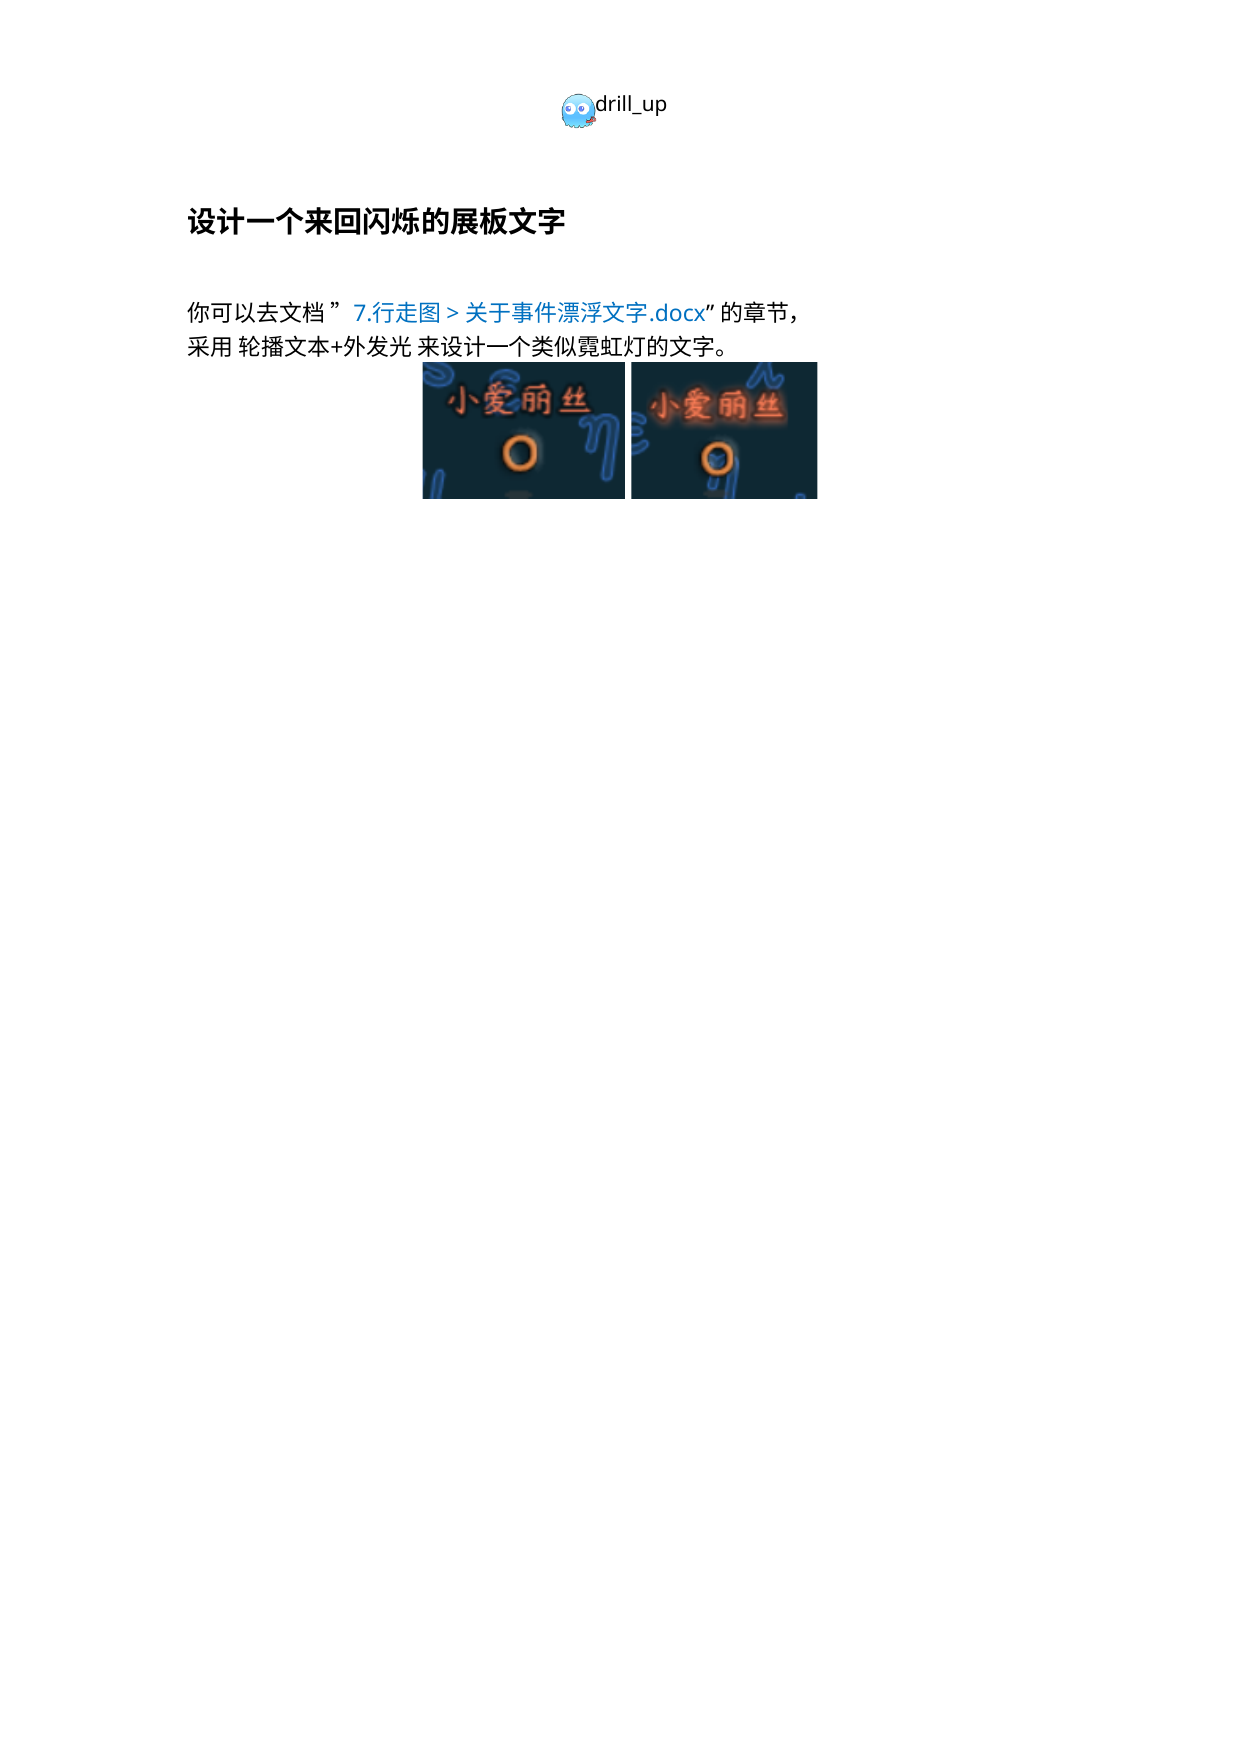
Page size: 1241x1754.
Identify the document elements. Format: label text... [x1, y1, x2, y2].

text 你可以去文档 ”7.行走图 > 关于事件漂浮文字.docx” 的章节， [187, 295, 1053, 329]
text 采用 轮播文本+外发光 来设计一个类似霓虹灯的文字。 [187, 329, 1053, 362]
picture [631, 362, 818, 499]
picture [422, 362, 625, 499]
subtitle 设计一个来回闪烁的展板文字 [187, 187, 1053, 252]
picture [556, 88, 597, 130]
